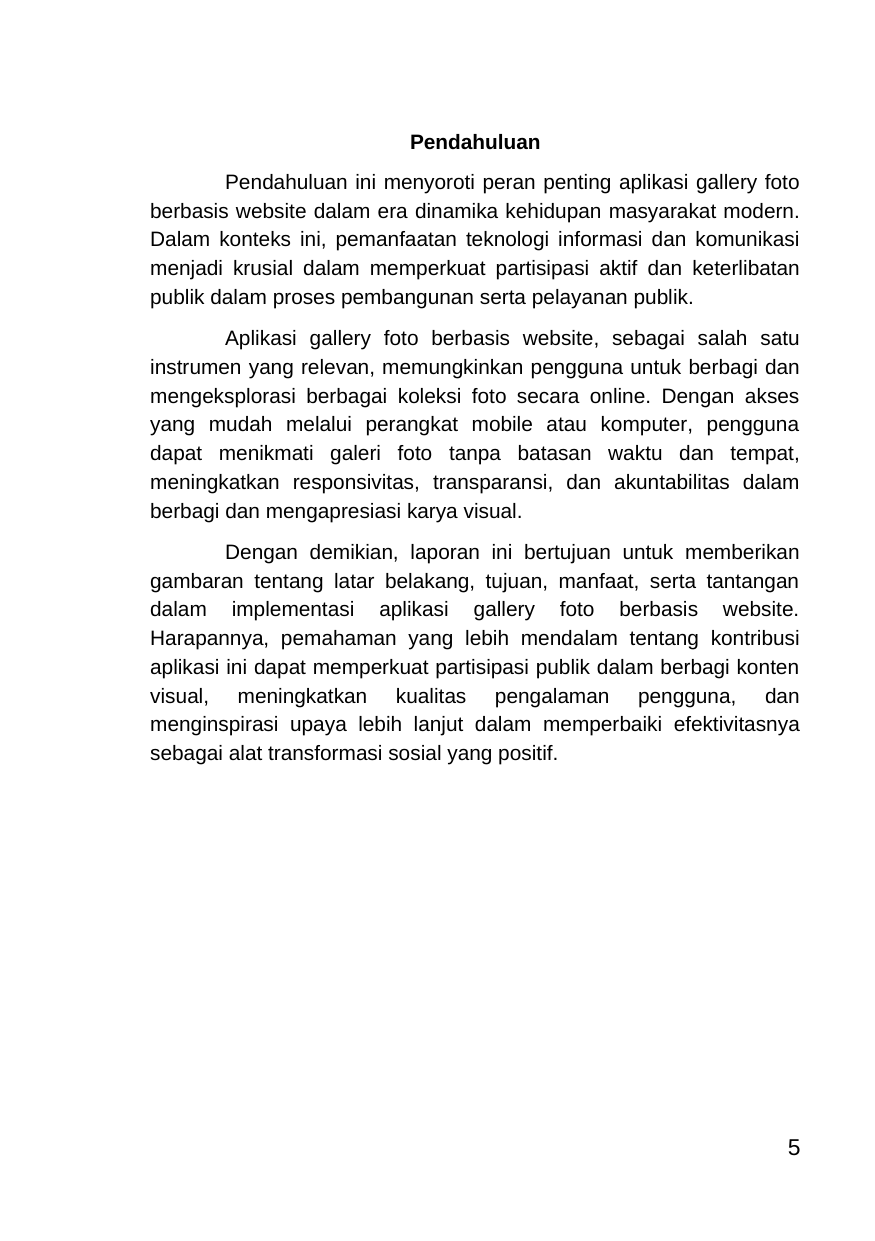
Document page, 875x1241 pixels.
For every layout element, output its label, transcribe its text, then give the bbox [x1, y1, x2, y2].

subtitle Pendahuluan [150, 130, 800, 154]
text Dengan demikian, laporan ini bertujuan untuk memberikan gambaran tentang latar belakang, tujuan, manfaat, serta tantangan dalam implementasi aplikasi gallery foto berbasis website. Harapannya, pemahaman yang lebih mendalam tentang kontribusi aplikasi ini dapat memperkuat partisipasi publik dalam berbagi konten visual, meningkatkan kualitas pengalaman pengguna, dan menginspirasi upaya lebih lanjut dalam memperbaiki efektivitasnya sebagai alat transformasi sosial yang positif. [150, 540, 800, 765]
text Pendahuluan ini menyoroti peran penting aplikasi gallery foto berbasis website dalam era dinamika kehidupan masyarakat modern. Dalam konteks ini, pemanfaatan teknologi informasi dan komunikasi menjadi krusial dalam memperkuat partisipasi aktif dan keterlibatan publik dalam proses pembangunan serta pelayanan publik. [150, 170, 800, 309]
text Aplikasi gallery foto berbasis website, sebagai salah satu instrumen yang relevan, memungkinkan pengguna untuk berbagi dan mengeksplorasi berbagai koleksi foto secara online. Dengan akses yang mudah melalui perangkat mobile atau komputer, pengguna dapat menikmati galeri foto tanpa batasan waktu dan tempat, meningkatkan responsivitas, transparansi, dan akuntabilitas dalam berbagi dan mengapresiasi karya visual. [150, 326, 800, 522]
